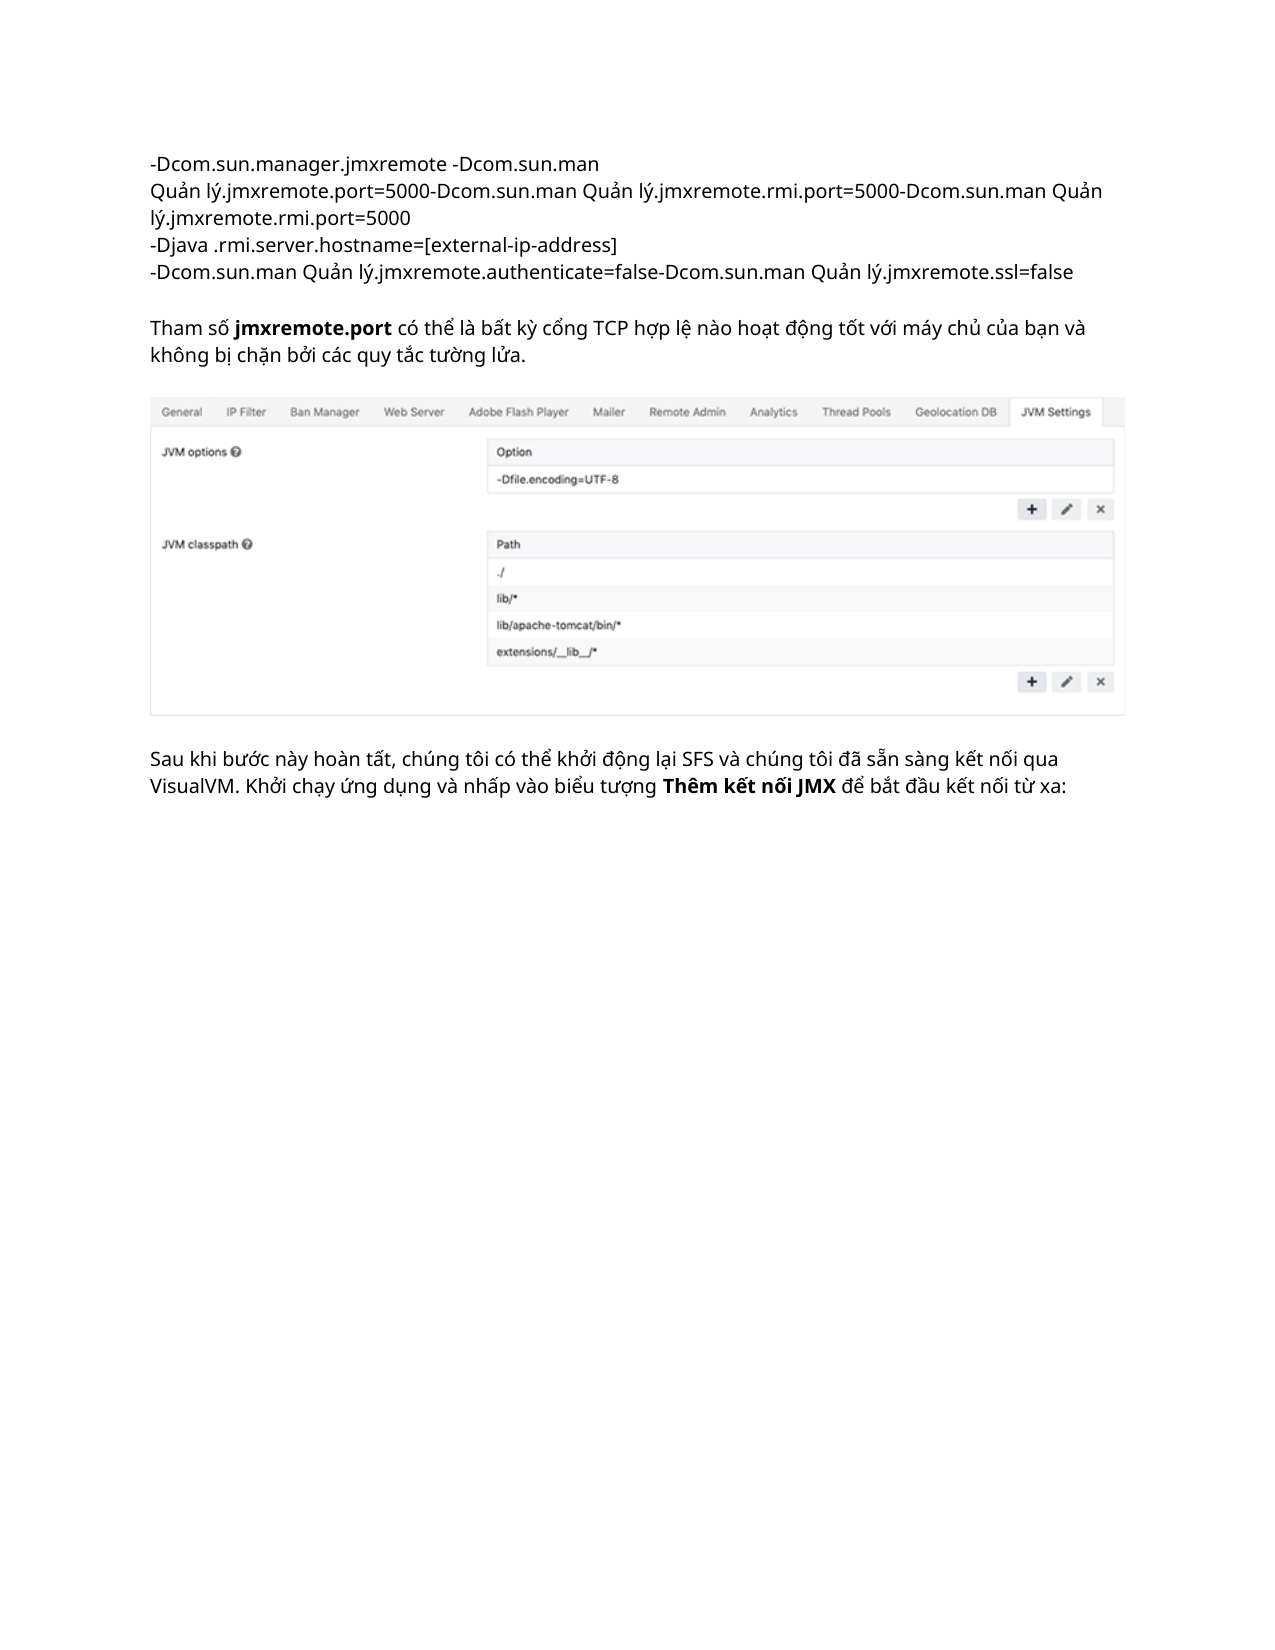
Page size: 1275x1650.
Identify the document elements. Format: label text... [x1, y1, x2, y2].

text -Dcom.sun.manager.jmxremote -Dcom.sun.man Quản lý.jmxremote.port=5000-Dcom.sun.man Quản lý.jmxremote.rmi.port=5000-Dcom.sun.man Quản lý.jmxremote.rmi.port=5000 -Djava .rmi.server.hostname=[external-ip-address] -Dcom.sun.man Quản lý.jmxremote.authenticate=false-Dcom.sun.man Quản lý.jmxremote.ssl=false [150, 150, 1125, 285]
picture [150, 397, 1125, 716]
text Sau khi bước này hoàn tất, chúng tôi có thể khởi động lại SFS và chúng tôi đã sẵn sàng kết nối qua VisualVM. Khởi chạy ứng dụng và nhấp vào biểu tượng Thêm kết nối JMX để bắt đầu kết nối từ xa: [150, 745, 1125, 799]
text Tham số jmxremote.port có thể là bất kỳ cổng TCP hợp lệ nào hoạt động tốt với máy chủ của bạn và không bị chặn bởi các quy tắc tường lửa. [150, 314, 1125, 368]
